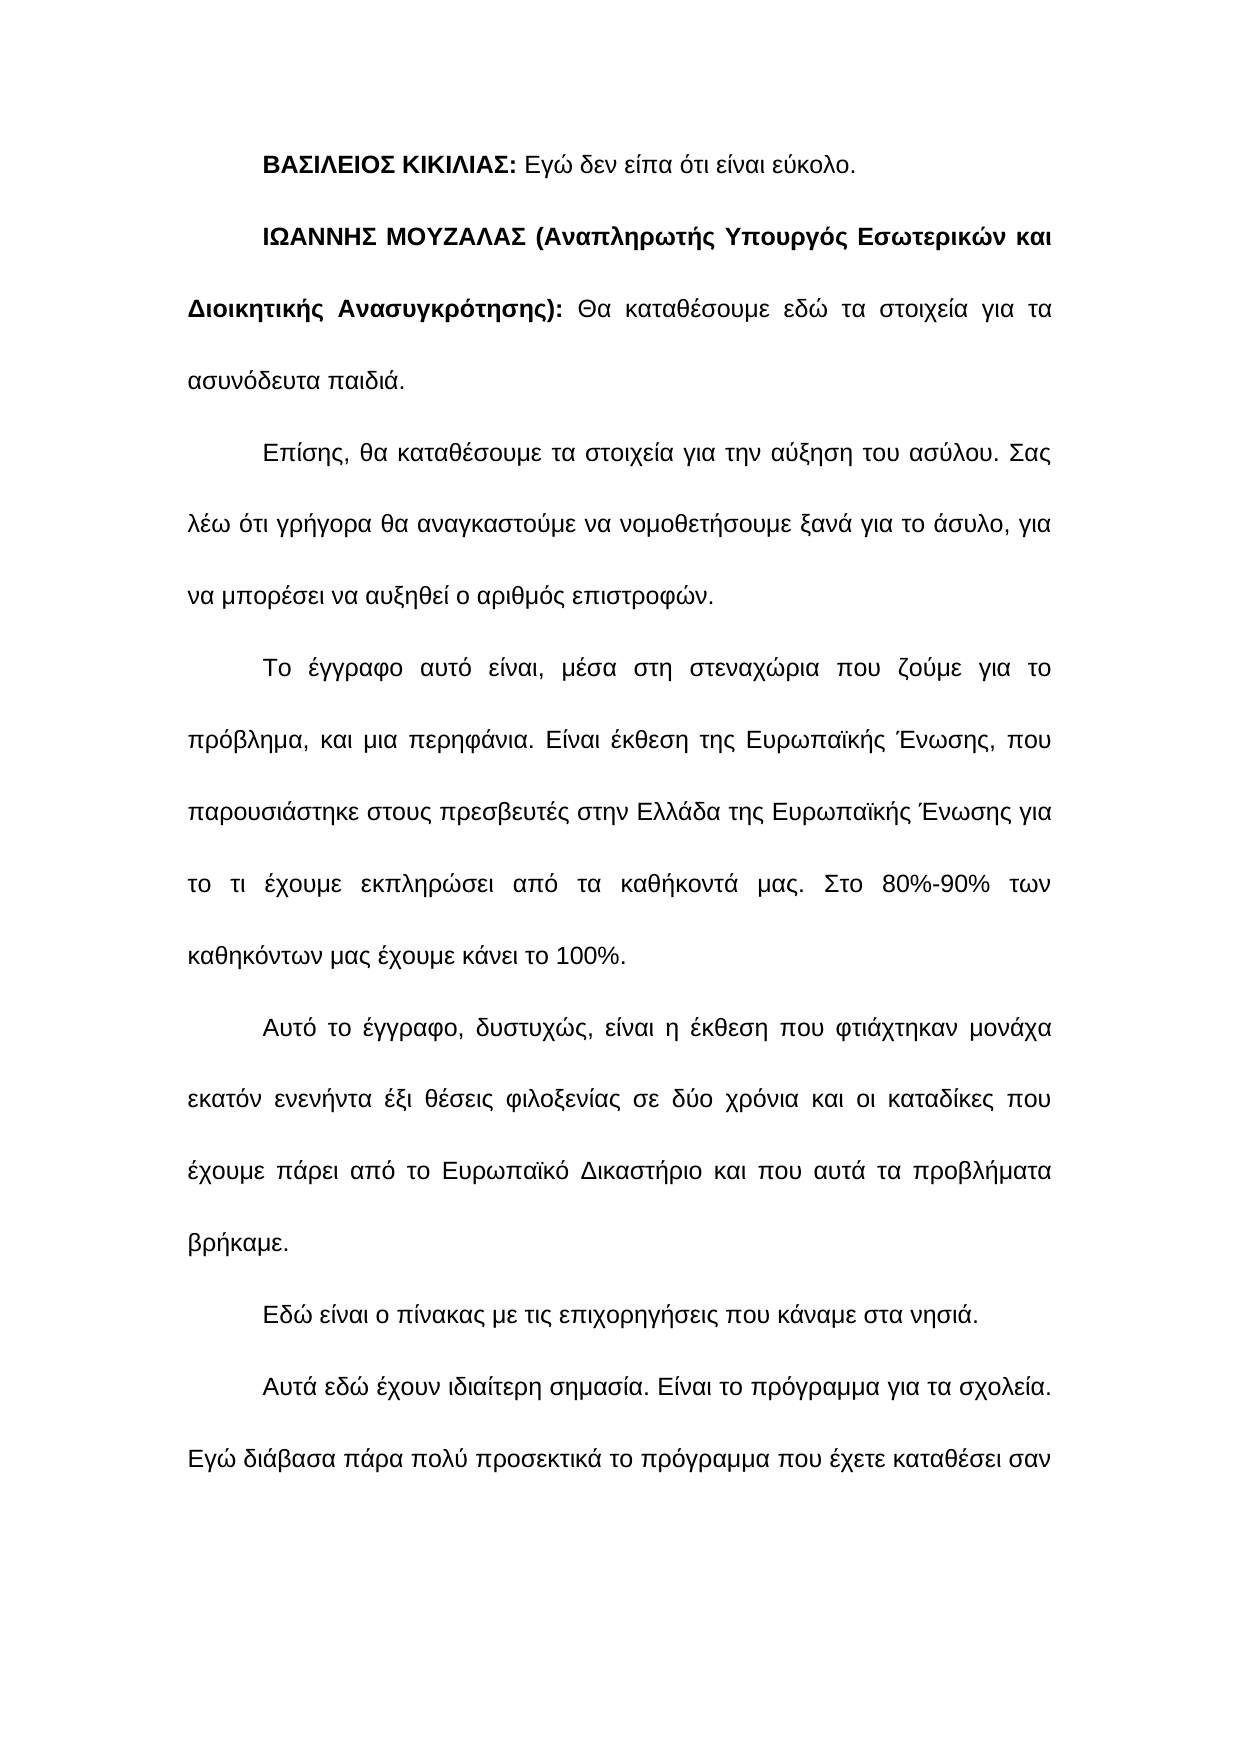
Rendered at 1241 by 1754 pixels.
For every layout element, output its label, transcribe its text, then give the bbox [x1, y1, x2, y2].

text Το έγγραφο αυτό είναι, μέσα στη στεναχώρια που ζούμε για το πρόβλημα, και μια περηφάνια. Είναι έκθεση της Ευρωπαϊκής Ένωσης, που παρουσιάστηκε στους πρεσβευτές στην Ελλάδα της Ευρωπαϊκής Ένωσης για το τι έχουμε εκπληρώσει από τα καθήκοντά μας. Στο 80%-90% των καθηκόντων μας έχουμε κάνει το 100%. [187, 653, 1053, 969]
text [187, 1372, 1053, 1472]
text ΙΩΑΝΝΗΣ ΜΟΥΖΑΛΑΣ (Αναπληρωτής Υπουργός Εσωτερικών και Διοικητικής Ανασυγκρότησης): Θα καταθέσουμε εδώ τα στοιχεία για τα ασυνόδευτα παιδιά. [187, 222, 1053, 394]
text Αυτό το έγγραφο, δυστυχώς, είναι η έκθεση που φτιάχτηκαν μονάχα εκατόν ενενήντα έξι θέσεις φιλοξενίας σε δύο χρόνια και οι καταδίκες που έχουμε πάρει από το Ευρωπαϊκό Δικαστήριο και που αυτά τα προβλήματα βρήκαμε. [187, 1012, 1053, 1257]
text Επίσης, θα καταθέσουμε τα στοιχεία για την αύξηση του ασύλου. Σας λέω ότι γρήγορα θα αναγκαστούμε να νομοθετήσουμε ξανά για το άσυλο, για να μπορέσει να αυξηθεί ο αριθμός επιστροφών. [187, 437, 1053, 610]
text Εδώ είναι ο πίνακας με τις επιχορηγήσεις που κάναμε στα νησιά. [187, 1300, 1053, 1329]
text ΒΑΣΙΛΕΙΟΣ ΚΙΚΙΛΙΑΣ: Εγώ δεν είπα ότι είναι εύκολο. [187, 150, 1053, 179]
